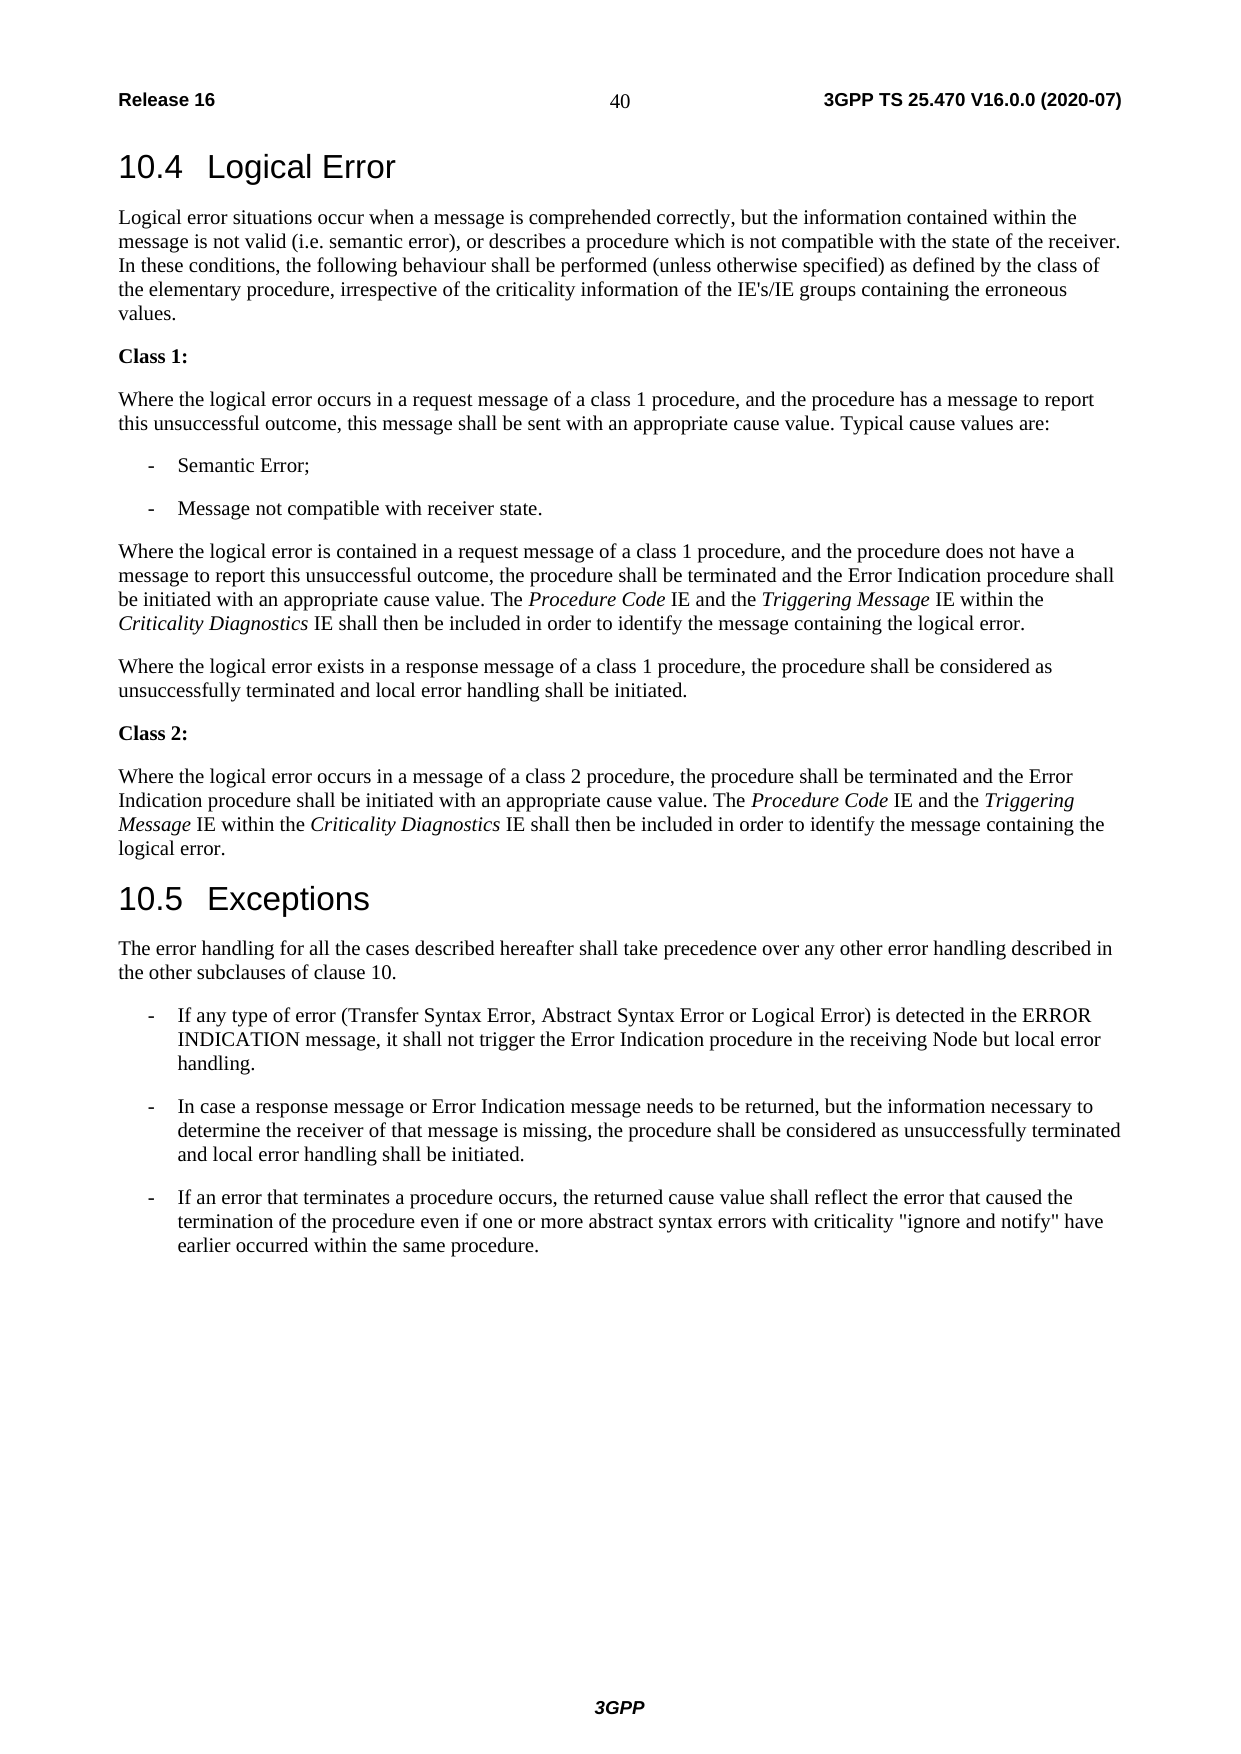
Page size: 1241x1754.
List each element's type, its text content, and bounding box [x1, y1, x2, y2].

text Where the logical error occurs in a message of a class 2 procedure, the procedure shall be terminated and the Error Indication procedure shall be initiated with an appropriate cause value. The Procedure Code IE and the Triggering Message IE within the Criticality Diagnostics IE shall then be included in order to identify the message containing the logical error. [118, 764, 1122, 860]
text The error handling for all the cases described hereafter shall take precedence over any other error handling described in the other subclauses of clause 10. [118, 936, 1122, 984]
text Class 2: [118, 721, 1122, 745]
text Class 1: [118, 344, 1122, 368]
text - If an error that terminates a procedure occurs, the returned cause value shall reflect the error that caused the termination of the procedure even if one or more abstract syntax errors with criticality "ignore and notify" have earlier occurred within the same procedure. [148, 1185, 1122, 1257]
text - Semantic Error; [148, 453, 1122, 477]
text - In case a response message or Error Indication message needs to be returned, but the information necessary to determine the receiver of that message is missing, the procedure shall be considered as unsuccessfully terminated and local error handling shall be initiated. [148, 1094, 1122, 1166]
text - If any type of error (Transfer Syntax Error, Abstract Syntax Error or Logical Error) is detected in the ERROR INDICATION message, it shall not trigger the Error Indication procedure in the receiving Node but local error handling. [148, 1003, 1122, 1075]
text Where the logical error occurs in a request message of a class 1 procedure, and the procedure has a message to report this unsuccessful outcome, this message shall be sent with an appropriate cause value. Typical cause values are: [118, 387, 1122, 435]
subtitle 10.4 Logical Error [118, 147, 1122, 186]
text Where the logical error is contained in a request message of a class 1 procedure, and the procedure does not have a message to report this unsuccessful outcome, the procedure shall be terminated and the Error Indication procedure shall be initiated with an appropriate cause value. The Procedure Code IE and the Triggering Message IE within the Criticality Diagnostics IE shall then be included in order to identify the message containing the logical error. [118, 539, 1122, 635]
subtitle 10.5 Exceptions [118, 879, 1122, 917]
text Logical error situations occur when a message is comprehended correctly, but the information contained within the message is not valid (i.e. semantic error), or describes a procedure which is not compatible with the state of the receiver. In these conditions, the following behaviour shall be performed (unless otherwise specified) as defined by the class of the elementary procedure, irrespective of the criticality information of the IE's/IE groups containing the erroneous values. [118, 205, 1122, 325]
text - Message not compatible with receiver state. [148, 496, 1122, 520]
text Where the logical error exists in a response message of a class 1 procedure, the procedure shall be considered as unsuccessfully terminated and local error handling shall be initiated. [118, 654, 1122, 702]
